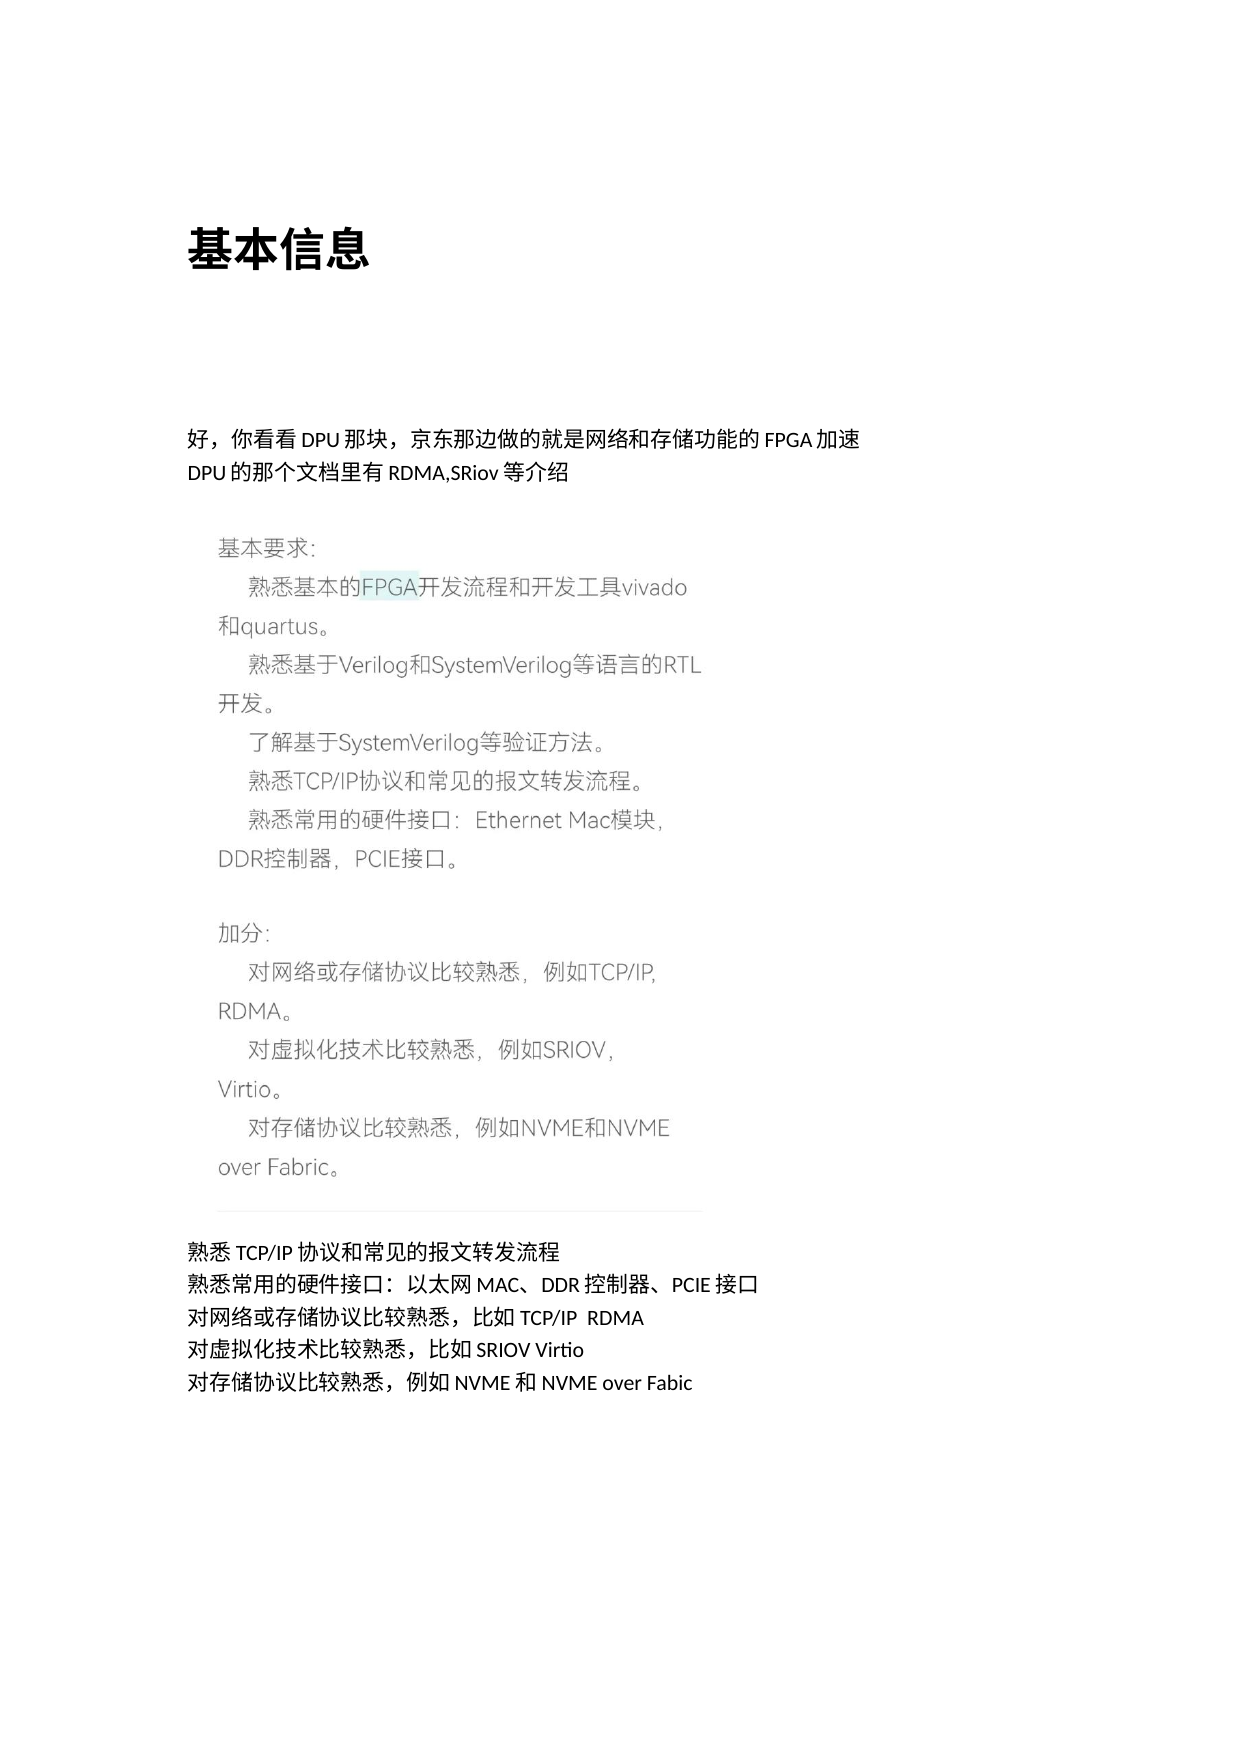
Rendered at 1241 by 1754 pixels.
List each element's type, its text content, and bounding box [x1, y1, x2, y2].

text 好，你看看DPU那块，京东那边做的就是网络和存储功能的FPGA加速 [187, 422, 1053, 454]
text 对网络或存储协议比较熟悉，比如TCP/IP RDMA [187, 1299, 1053, 1332]
subtitle 基本信息 [187, 197, 1053, 295]
text 熟悉TCP/IP协议和常见的报文转发流程 [187, 1234, 1053, 1267]
text 熟悉常用的硬件接口：以太网MAC、DDR控制器、PCIE接口 [187, 1267, 1053, 1299]
text 对虚拟化技术比较熟悉，比如SRIOV Virtio [187, 1332, 1053, 1364]
picture [187, 519, 732, 1214]
text 对存储协议比较熟悉，例如NVME和 NVME over Fabic [187, 1364, 1053, 1397]
text DPU的那个文档里有RDMA,SRiov等介绍 [187, 454, 1053, 487]
